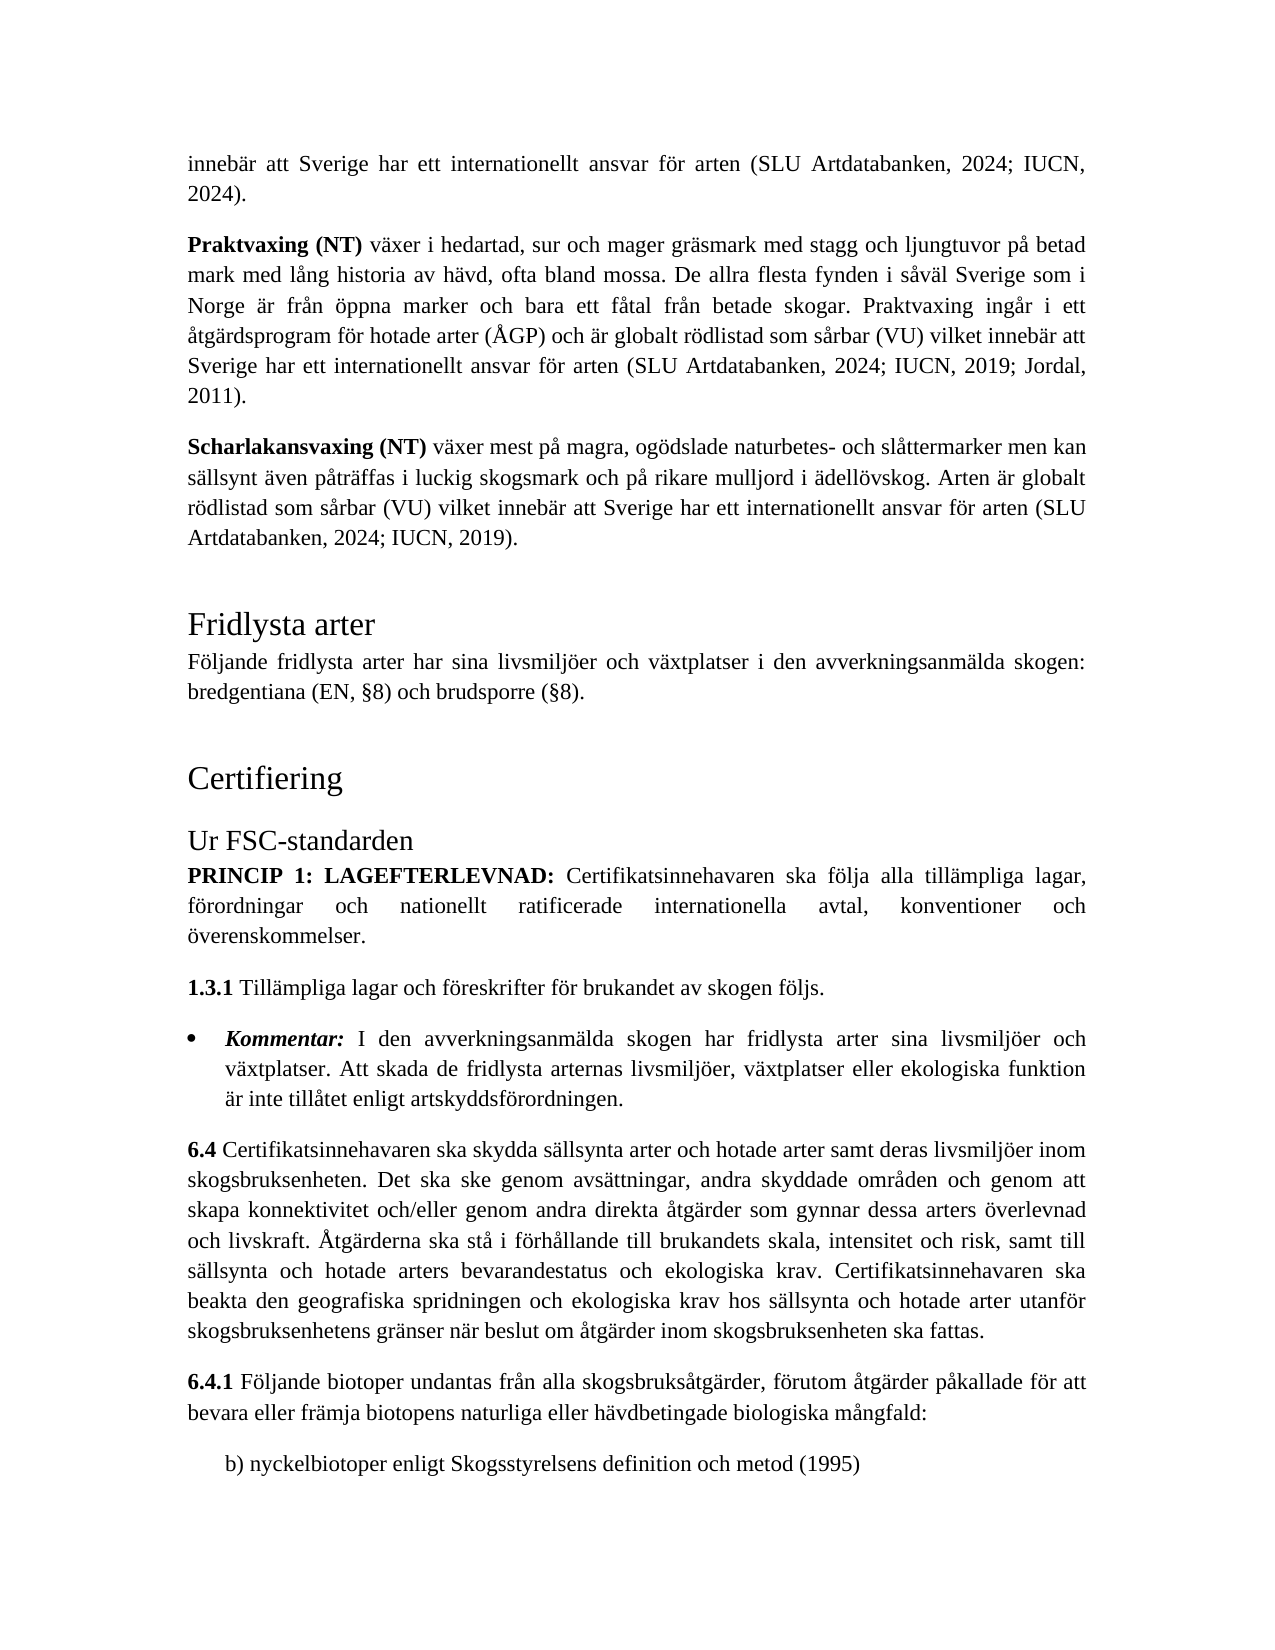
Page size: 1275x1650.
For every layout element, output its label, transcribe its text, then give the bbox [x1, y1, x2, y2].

subtitle Certifiering [187, 759, 1087, 797]
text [187, 150, 1087, 207]
text PRINCIP 1: LAGEFTERLEVNAD: Certifikatsinnehavaren ska följa alla tillämpliga lagar, förordningar och nationellt ratificerade internationella avtal, konventioner och överenskommelser. [187, 862, 1087, 949]
text Praktvaxing (NT) växer i hedartad, sur och mager gräsmark med stagg och ljungtuvor på betad mark med lång historia av hävd, ofta bland mossa. De allra flesta fynden i såväl Sverige som i Norge är från öppna marker och bara ett fåtal från betade skogar. Praktvaxing ingår i ett åtgärdsprogram för hotade arter (ÅGP) och är globalt rödlistad som sårbar (VU) vilket innebär att Sverige har ett internationellt ansvar för arten (SLU Artdatabanken, 2024; IUCN, 2019; Jordal, 2011). [187, 231, 1087, 409]
text b) nyckelbiotoper enligt Skogsstyrelsens definition och metod (1995) [225, 1449, 1087, 1476]
text 1.3.1 Tillämpliga lagar och föreskrifter för brukandet av skogen följs. [187, 973, 1087, 1000]
text Följande fridlysta arter har sina livsmiljöer och växtplatser i den avverkningsanmälda skogen: bredgentiana (EN, §8) och brudsporre (§8). [187, 648, 1087, 705]
subtitle Fridlysta arter [187, 604, 1087, 642]
text 6.4 Certifikatsinnehavaren ska skydda sällsynta arter och hotade arter samt deras livsmiljöer inom skogsbruksenheten. Det ska ske genom avsättningar, andra skyddade områden och genom att skapa konnektivitet och/eller genom andra direkta åtgärder som gynnar dessa arters överlevnad och livskraft. Åtgärderna ska stå i förhållande till brukandets skala, intensitet och risk, samt till sällsynta och hotade arters bevarandestatus och ekologiska krav. Certifikatsinnehavaren ska beakta den geografiska spridningen och ekologiska krav hos sällsynta och hotade arter utanför skogsbruksenhetens gränser när beslut om åtgärder inom skogsbruksenheten ska fattas. [187, 1136, 1087, 1344]
text Scharlakansvaxing (NT) växer mest på magra, ogödslade naturbetes- och slåttermarker men kan sällsynt även påträffas i luckig skogsmark och på rikare mulljord i ädellövskog. Arten är globalt rödlistad som sårbar (VU) vilket innebär att Sverige har ett internationellt ansvar för arten (SLU Artdatabanken, 2024; IUCN, 2019). [187, 433, 1087, 550]
text 6.4.1 Följande biotoper undantas från alla skogsbruksåtgärder, förutom åtgärder påkallade för att bevara eller främja biotopens naturliga eller hävdbetingade biologiska mångfald: [187, 1368, 1087, 1425]
subtitle Ur FSC-standarden [187, 823, 1087, 857]
list Kommentar: I den avverkningsanmälda skogen har fridlysta arter sina livsmiljöer och växtplatser. Att skada de fridlysta arternas livsmiljöer, växtplatser eller ekologiska funktion är inte tillåtet enligt artskyddsförordningen. [187, 1024, 1087, 1111]
